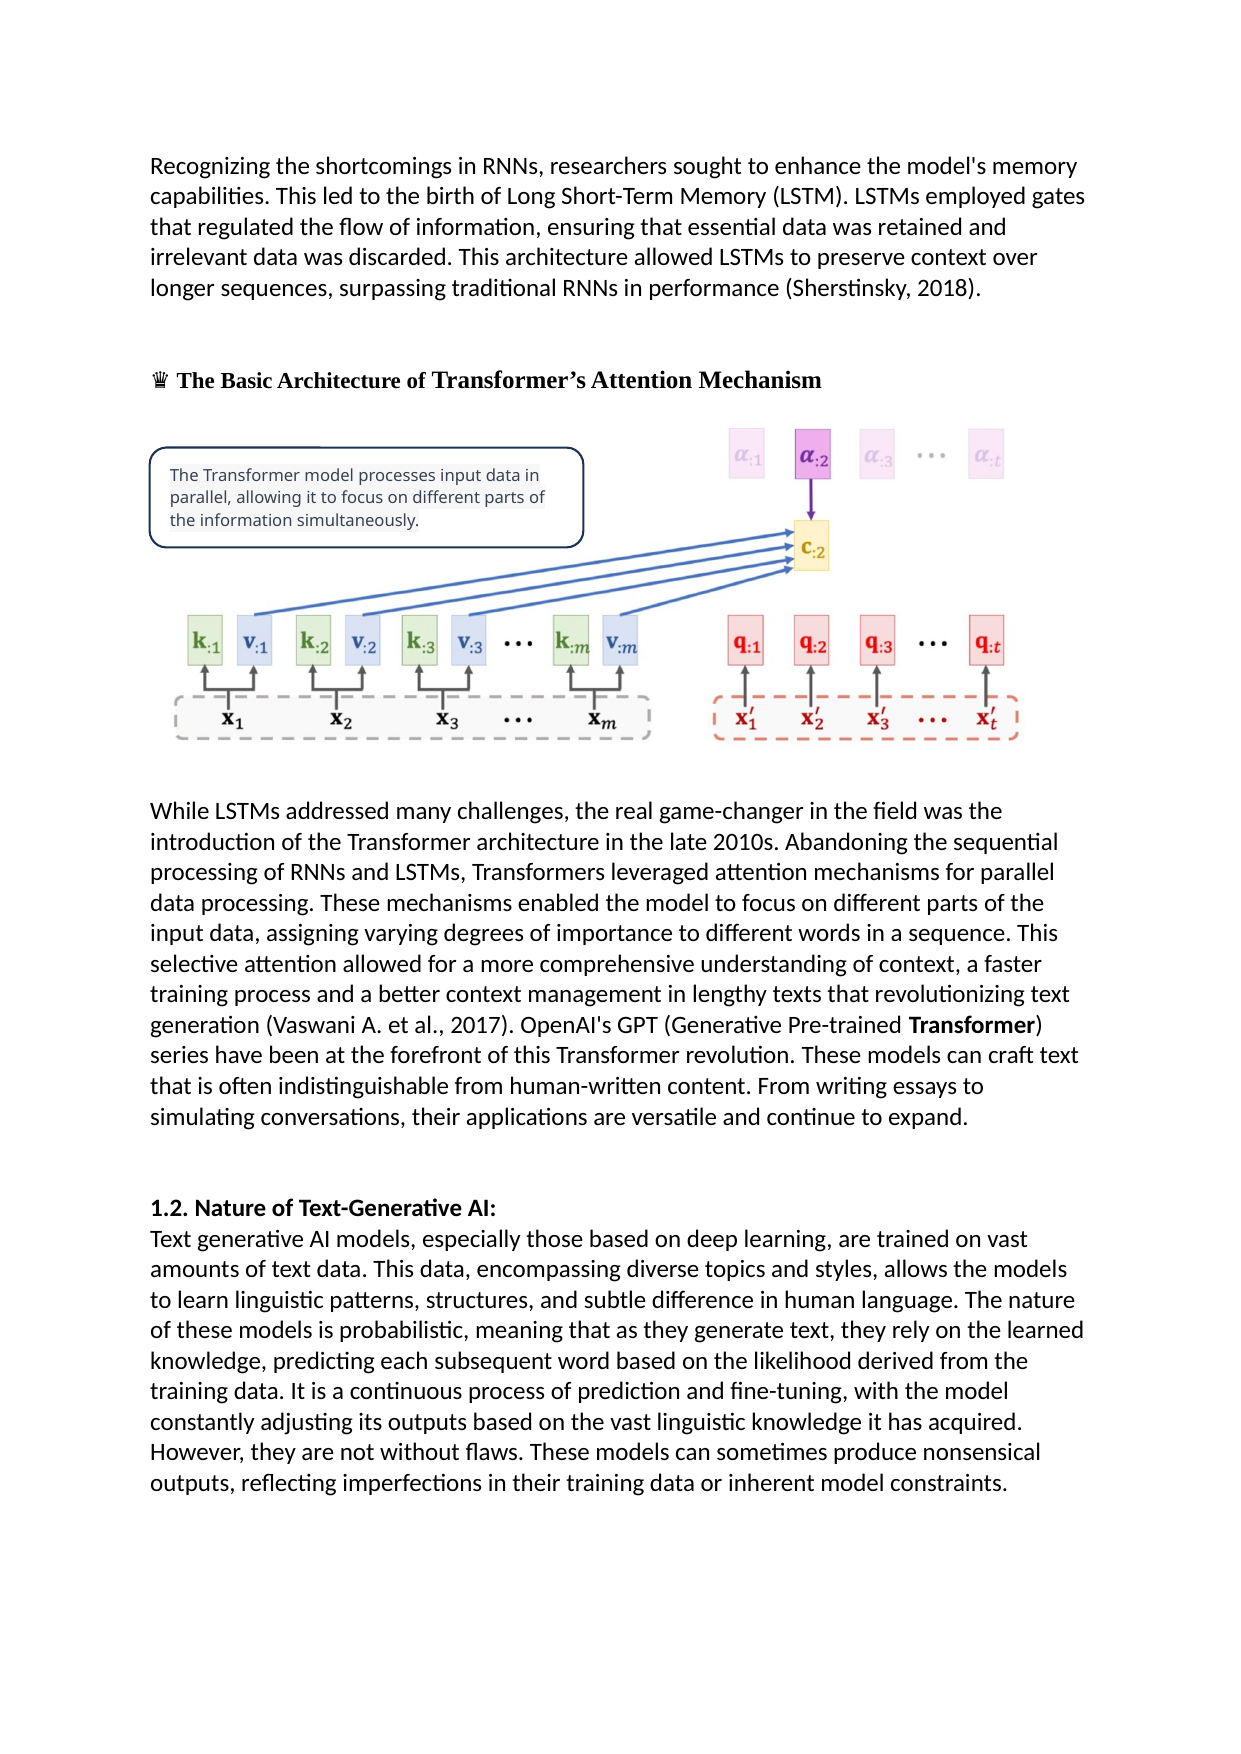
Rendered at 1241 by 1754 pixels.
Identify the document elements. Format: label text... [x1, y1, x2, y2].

text ♛ The Basic Architecture of Transformer’s Attention Mechanism [150, 364, 1090, 395]
picture [151, 449, 582, 546]
text Recognizing the shortcomings in RNNs, researchers sought to enhance the model's memory capabilities. This led to the birth of Long Short-Term Memory (LSTM). LSTMs employed gates that regulated the flow of information, ensuring that essential data was retained and irrelevant data was discarded. This architecture allowed LSTMs to preserve context over longer sequences, surpassing traditional RNNs in performance (Sherstinsky, 2018). [150, 150, 1090, 303]
picture [150, 395, 1038, 765]
text While LSTMs addressed many challenges, the real game-changer in the field was the introduction of the Transformer architecture in the late 2010s. Abandoning the sequential processing of RNNs and LSTMs, Transformers leveraged attention mechanisms for parallel data processing. These mechanisms enabled the model to focus on different parts of the input data, assigning varying degrees of importance to different words in a sequence. This selective attention allowed for a more comprehensive understanding of context, a faster training process and a better context management in lengthy texts that revolutionizing text generation (Vaswani A. et al., 2017). OpenAI's GPT (Generative Pre-trained Transformer) series have been at the forefront of this Transformer revolution. These models can craft text that is often indistinguishable from human-written content. From writing essays to simulating conversations, their applications are versatile and continue to expand. [150, 796, 1090, 1131]
text Text generative AI models, especially those based on deep learning, are trained on vast amounts of text data. This data, encompassing diverse topics and styles, allows the models to learn linguistic patterns, structures, and subtle difference in human language. The nature of these models is probabilistic, meaning that as they generate text, they rely on the learned knowledge, predicting each subsequent word based on the likelihood derived from the training data. It is a continuous process of prediction and fine-tuning, with the model constantly adjusting its outputs based on the vast linguistic knowledge it has acquired. However, they are not without flaws. These models can sometimes produce nonsensical outputs, reflecting imperfections in their training data or inherent model constraints. [150, 1223, 1090, 1497]
text 1.2. Nature of Text-Generative AI: [150, 1192, 1090, 1223]
